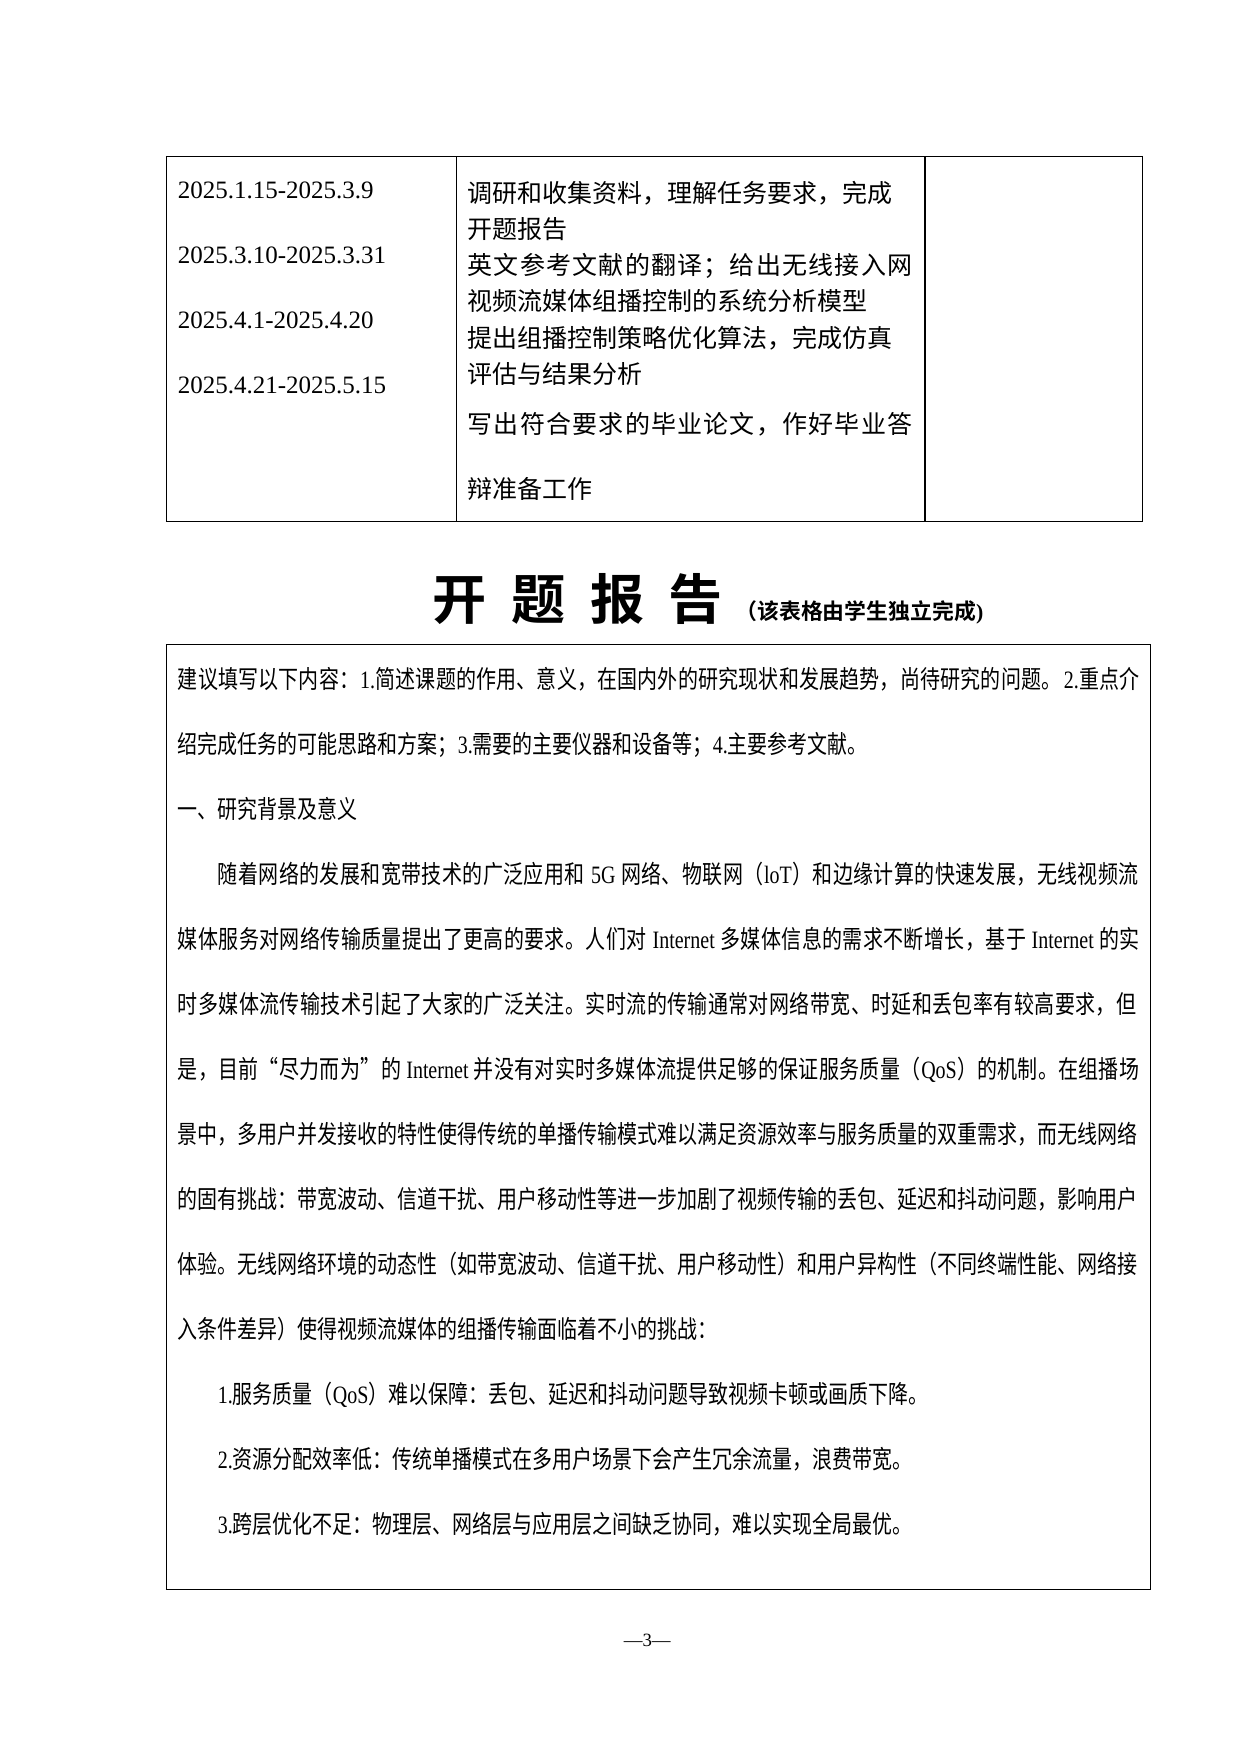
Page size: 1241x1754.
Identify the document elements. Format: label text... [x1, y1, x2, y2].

text 开 题 报 告 （该表格由学生独立完成) [187, 547, 1106, 644]
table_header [167, 645, 1150, 1588]
table_cell [926, 157, 1142, 521]
table_cell 2025.1.15-2025.3.9 2025.3.10-2025.3.31 2025.4.1-2025.4.20 2025.4.21-2025.5.15 [167, 157, 456, 521]
table_cell 调研和收集资料，理解任务要求，完成开题报告 英文参考文献的翻译；给出无线接入网视频流媒体组播控制的系统分析模型 提出组播控制策略优化算法，完成仿真评估与结果分析 写出符合要求的毕业论文，作好毕业答辩准备工作 [457, 157, 924, 521]
